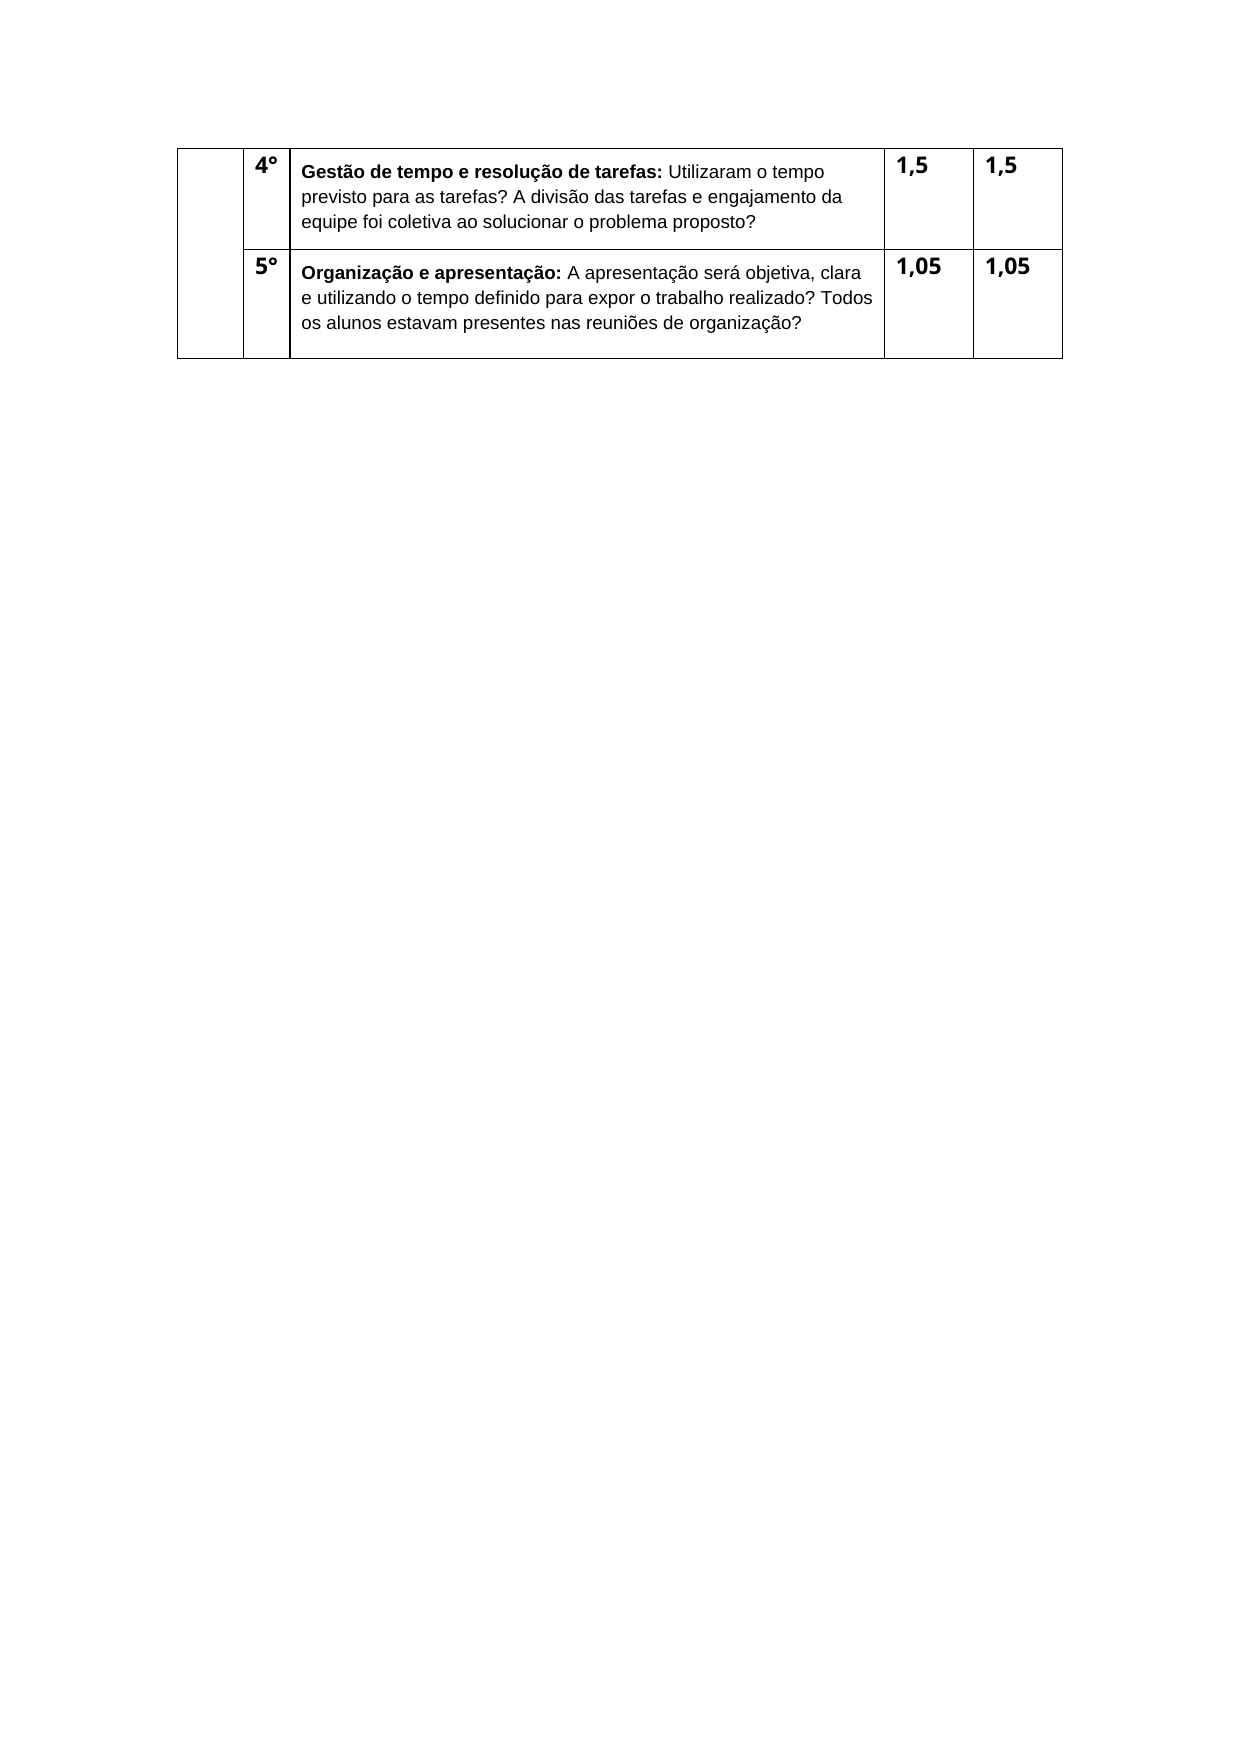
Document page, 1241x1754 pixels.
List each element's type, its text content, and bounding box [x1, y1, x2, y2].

table_cell Gestão de tempo e resolução de tarefas: Utilizaram o tempo previsto para as tarefas? A divisão das tarefas e engajamento da equipe foi coletiva ao solucionar o problema proposto? [291, 149, 884, 249]
table_cell Organização e apresentação: A apresentação será objetiva, clara e utilizando o tempo definido para expor o trabalho realizado? Todos os alunos estavam presentes nas reuniões de organização? [291, 250, 884, 358]
table_cell 4°​ [244, 149, 289, 249]
table_cell 1,5 ​ [885, 149, 973, 249]
table_cell 1,05 [974, 250, 1062, 358]
table_cell 1,05 [885, 250, 973, 358]
table_cell 1,5 [974, 149, 1062, 249]
table_cell 5°​ [244, 250, 289, 358]
